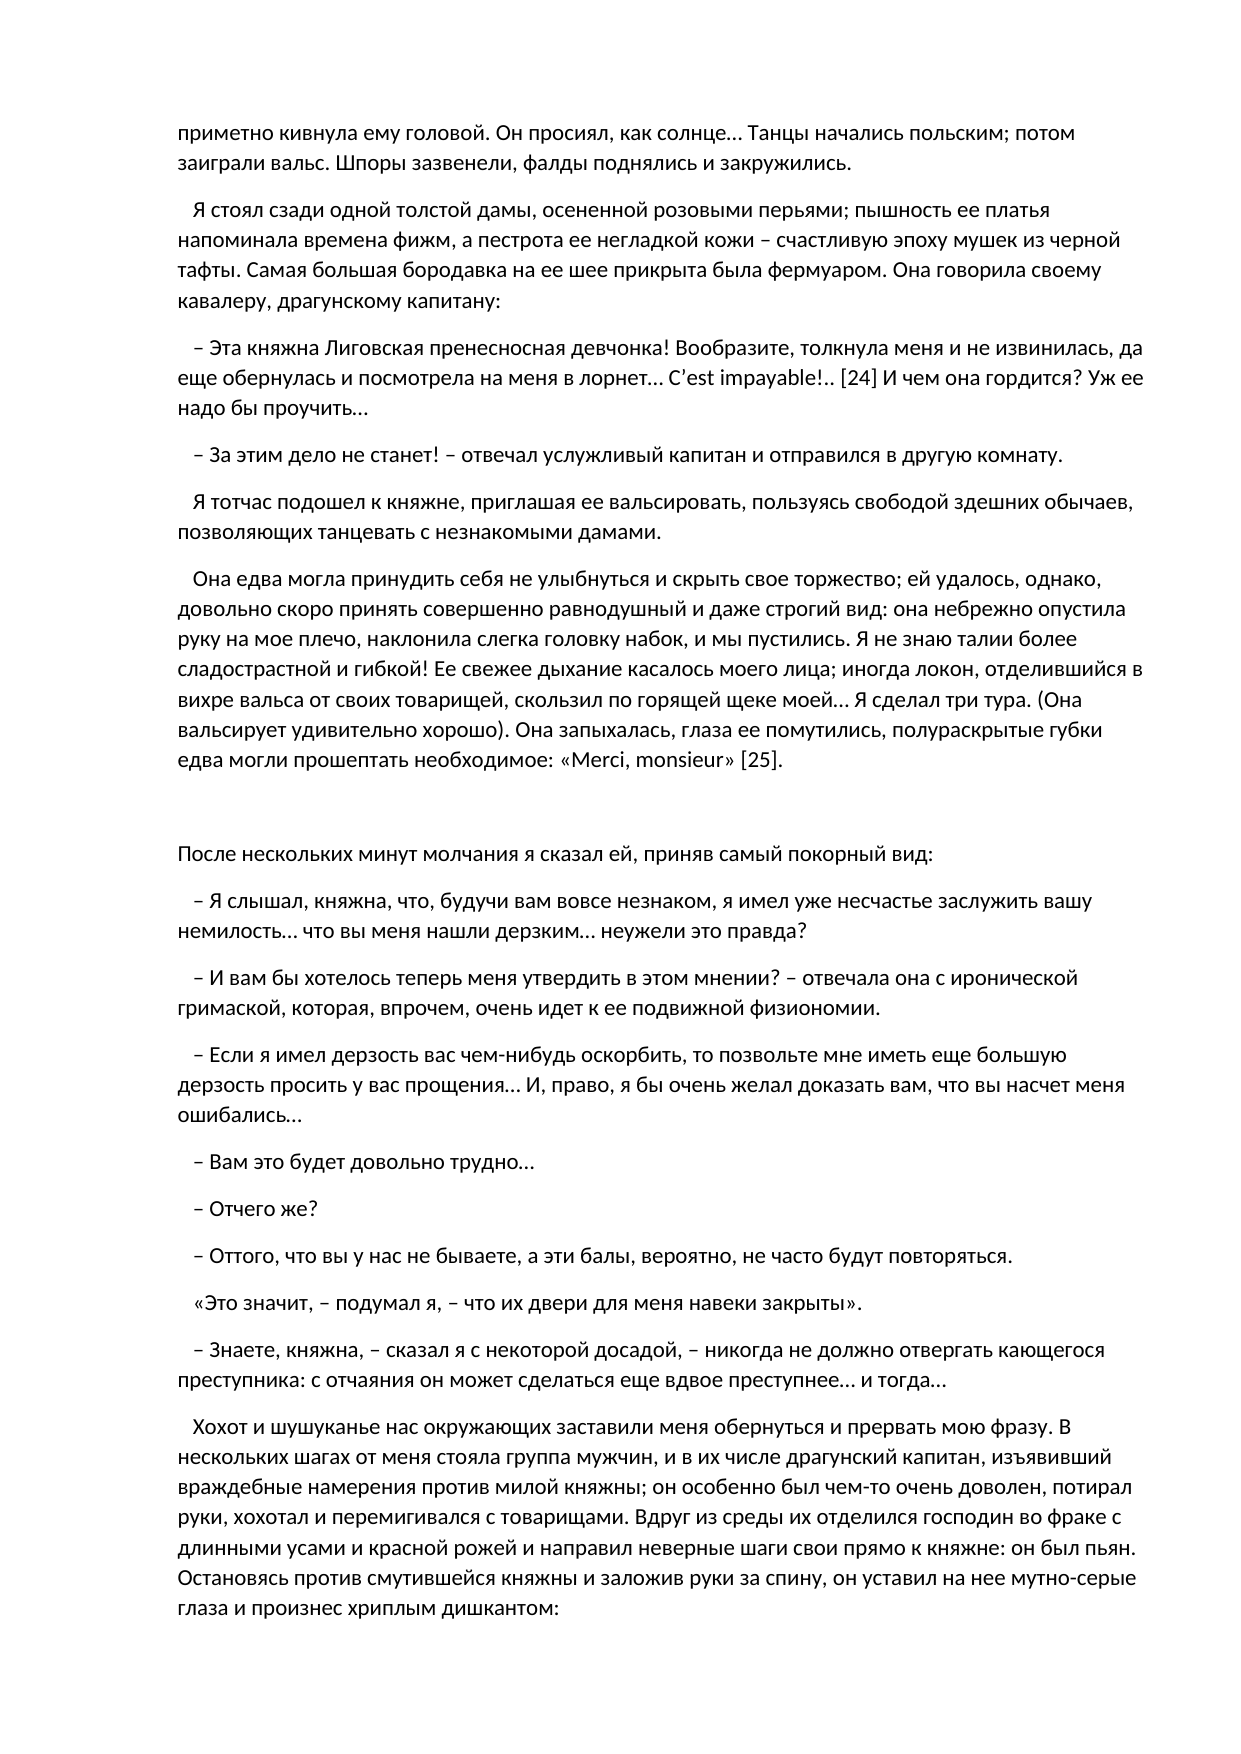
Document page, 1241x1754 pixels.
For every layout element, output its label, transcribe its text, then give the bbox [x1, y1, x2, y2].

text Я стоял сзади одной толстой дамы, осененной розовыми перьями; пышность ее платья напоминала времена фижм, а пестрота ее негладкой кожи – счастливую эпоху мушек из черной тафты. Самая большая бородавка на ее шее прикрыта была фермуаром. Она говорила своему кавалеру, драгунскому капитану: [177, 195, 1152, 314]
text – Знаете, княжна, – сказал я с некоторой досадой, – никогда не должно отвергать кающегося преступника: с отчаяния он может сделаться еще вдвое преступнее… и тогда… [177, 1335, 1152, 1393]
text После нескольких минут молчания я сказал ей, приняв самый покорный вид: [177, 839, 1152, 867]
text – Я слышал, княжна, что, будучи вам вовсе незнаком, я имел уже несчастье заслужить вашу немилость… что вы меня нашли дерзким… неужели это правда? [177, 886, 1152, 944]
text – Если я имел дерзость вас чем-нибудь оскорбить, то позвольте мне иметь еще большую дерзость просить у вас прощения… И, право, я бы очень желал доказать вам, что вы насчет меня ошибались… [177, 1040, 1152, 1128]
text Я тотчас подошел к княжне, приглашая ее вальсировать, пользуясь свободой здешних обычаев, позволяющих танцевать с незнакомыми дамами. [177, 487, 1152, 545]
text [177, 118, 1152, 176]
text Она едва могла принудить себя не улыбнуться и скрыть свое торжество; ей удалось, однако, довольно скоро принять совершенно равнодушный и даже строгий вид: она небрежно опустила руку на мое плечо, наклонила слегка головку набок, и мы пустились. Я не знаю талии более сладострастной и гибкой! Ее свежее дыхание касалось моего лица; иногда локон, отделившийся в вихре вальса от своих товарищей, скользил по горящей щеке моей… Я сделал три тура. (Она вальсирует удивительно хорошо). Она запыхалась, глаза ее помутились, полураскрытые губки едва могли прошептать необходимое: «Merci, monsieur» [25]. [177, 564, 1152, 773]
text – И вам бы хотелось теперь меня утвердить в этом мнении? – отвечала она с иронической гримаской, которая, впрочем, очень идет к ее подвижной физиономии. [177, 963, 1152, 1021]
text – Оттого, что вы у нас не бываете, а эти балы, вероятно, не часто будут повторяться. [177, 1241, 1152, 1269]
text «Это значит, – подумал я, – что их двери для меня навеки закрыты». [177, 1288, 1152, 1316]
text – Эта княжна Лиговская пренесносная девчонка! Вообразите, толкнула меня и не извинилась, да еще обернулась и посмотрела на меня в лорнет… C’est impayable!.. [24] И чем она гордится? Уж ее надо бы проучить… [177, 333, 1152, 421]
text – Вам это будет довольно трудно… [177, 1147, 1152, 1175]
text – Отчего же? [177, 1194, 1152, 1222]
text – За этим дело не станет! – отвечал услужливый капитан и отправился в другую комнату. [177, 440, 1152, 468]
text Хохот и шушуканье нас окружающих заставили меня обернуться и прервать мою фразу. В нескольких шагах от меня стояла группа мужчин, и в их числе драгунский капитан, изъявивший враждебные намерения против милой княжны; он особенно был чем-то очень доволен, потирал руки, хохотал и перемигивался с товарищами. Вдруг из среды их отделился господин во фраке с длинными усами и красной рожей и направил неверные шаги свои прямо к княжне: он был пьян. Остановясь против смутившейся княжны и заложив руки за спину, он уставил на нее мутно-серые глаза и произнес хриплым дишкантом: [177, 1412, 1152, 1621]
